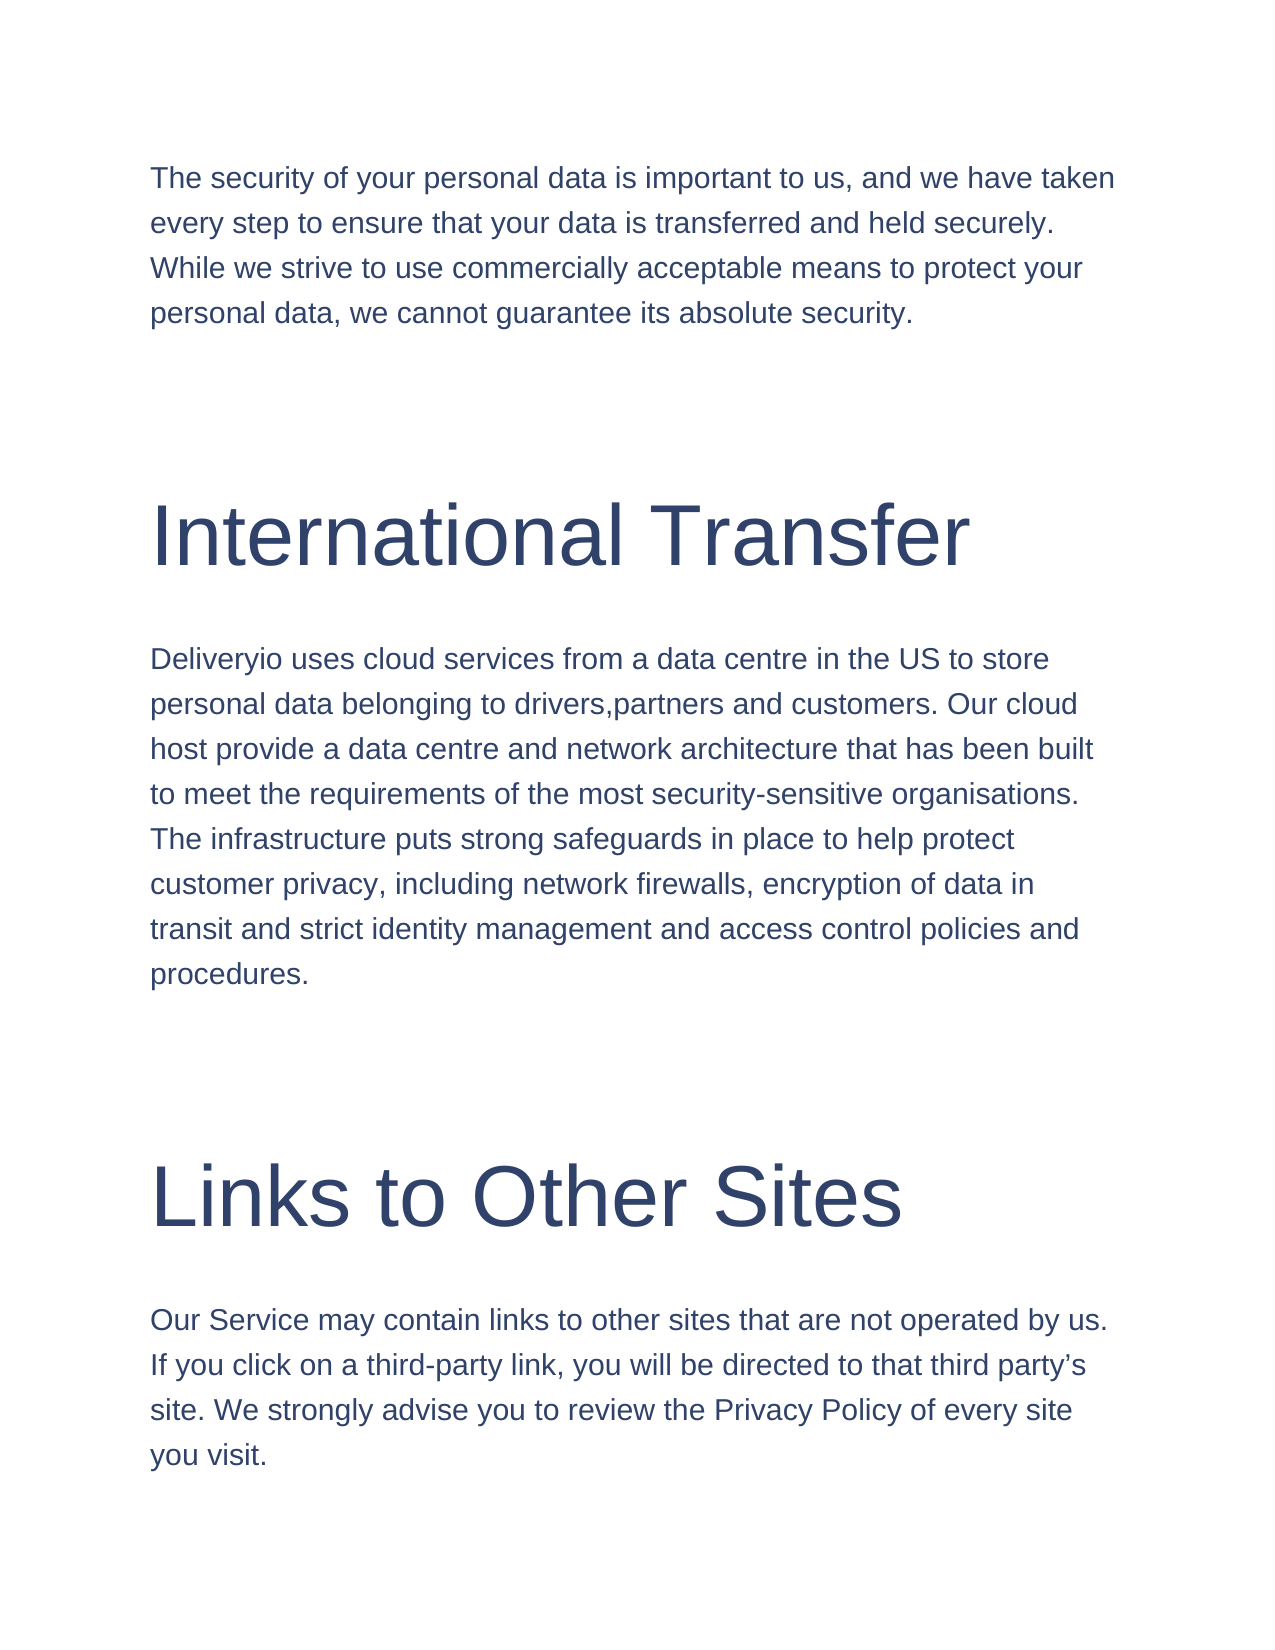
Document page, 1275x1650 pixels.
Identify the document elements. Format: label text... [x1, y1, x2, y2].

text Deliveryio uses cloud services from a data centre in the US to store personal data belonging to drivers,partners and customers. Our cloud host provide a data centre and network architecture that has been built to meet the requirements of the most security-sensitive organisations. The infrastructure puts strong safeguards in place to help protect customer privacy, including network firewalls, encryption of data in transit and strict identity management and access control policies and procedures. [150, 631, 1125, 991]
text The security of your personal data is important to us, and we have taken every step to ensure that your data is transferred and held securely. While we strive to use commercially acceptable means to protect your personal data, we cannot guarantee its absolute security. [150, 150, 1125, 330]
text International Transfer [150, 484, 1125, 584]
text Our Service may contain links to other sites that are not operated by us. If you click on a third-party link, you will be directed to that third party’s site. We strongly advise you to review the Privacy Policy of every site you visit. [150, 1291, 1125, 1471]
text Links to Other Sites [150, 1145, 1125, 1244]
